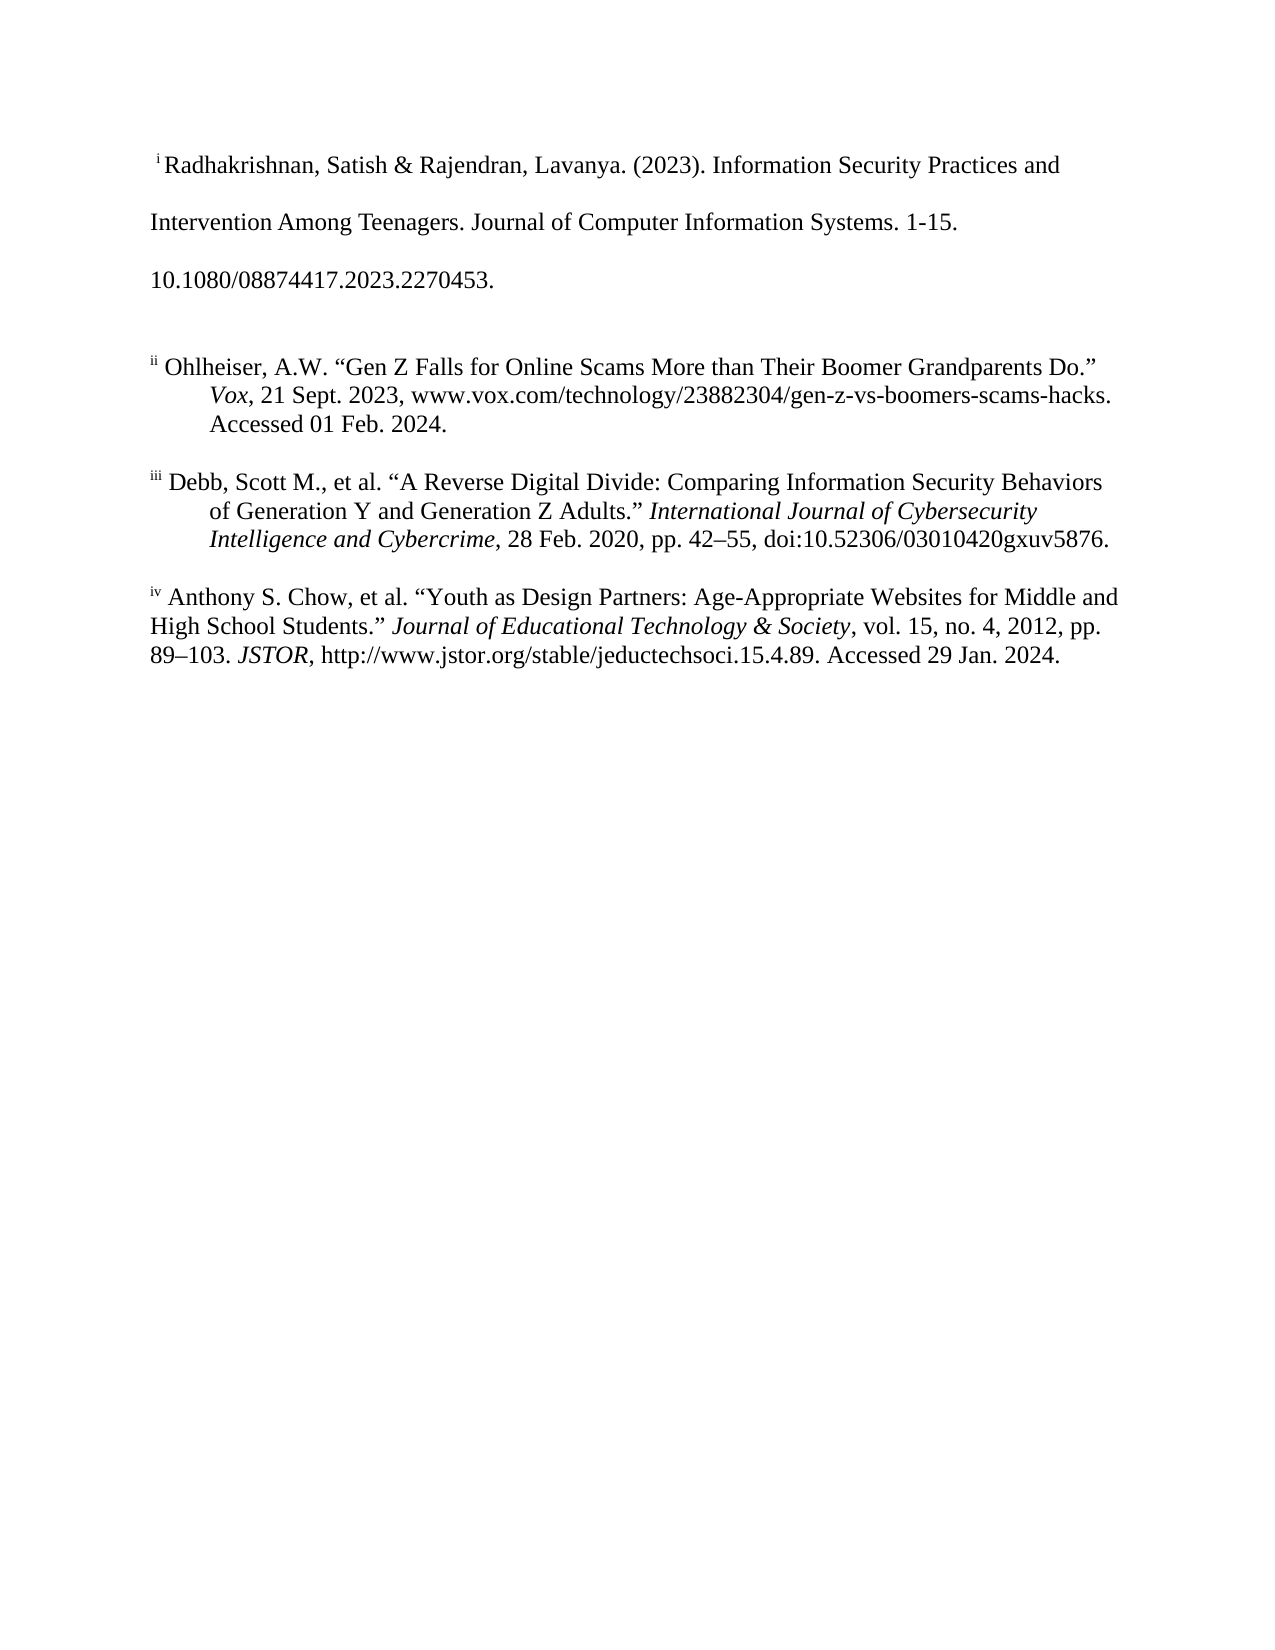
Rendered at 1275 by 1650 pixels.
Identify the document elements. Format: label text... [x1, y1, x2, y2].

text i Radhakrishnan, Satish & Rajendran, Lavanya. (2023). Information Security Practices and Intervention Among Teenagers. Journal of Computer Information Systems. 1-15. 10.1080/08874417.2023.2270453. [150, 150, 1125, 294]
text iv Anthony S. Chow, et al. “Youth as Design Partners: Age-Appropriate Websites for Middle and High School Students.” Journal of Educational Technology & Society, vol. 15, no. 4, 2012, pp. 89–103. JSTOR, http://www.jstor.org/stable/jeductechsoci.15.4.89. Accessed 29 Jan. 2024. [150, 582, 1125, 669]
text iii Debb, Scott M., et al. “A Reverse Digital Divide: Comparing Information Security Behaviors of Generation Y and Generation Z Adults.” International Journal of Cybersecurity Intelligence and Cybercrime, 28 Feb. 2020, pp. 42–55, doi:10.52306/03010420gxuv5876. [150, 467, 1125, 553]
text ii Ohlheiser, A.W. “Gen Z Falls for Online Scams More than Their Boomer Grandparents Do.” Vox, 21 Sept. 2023, www.vox.com/technology/23882304/gen-z-vs-boomers-scams-hacks. Accessed 01 Feb. 2024. [150, 352, 1125, 438]
